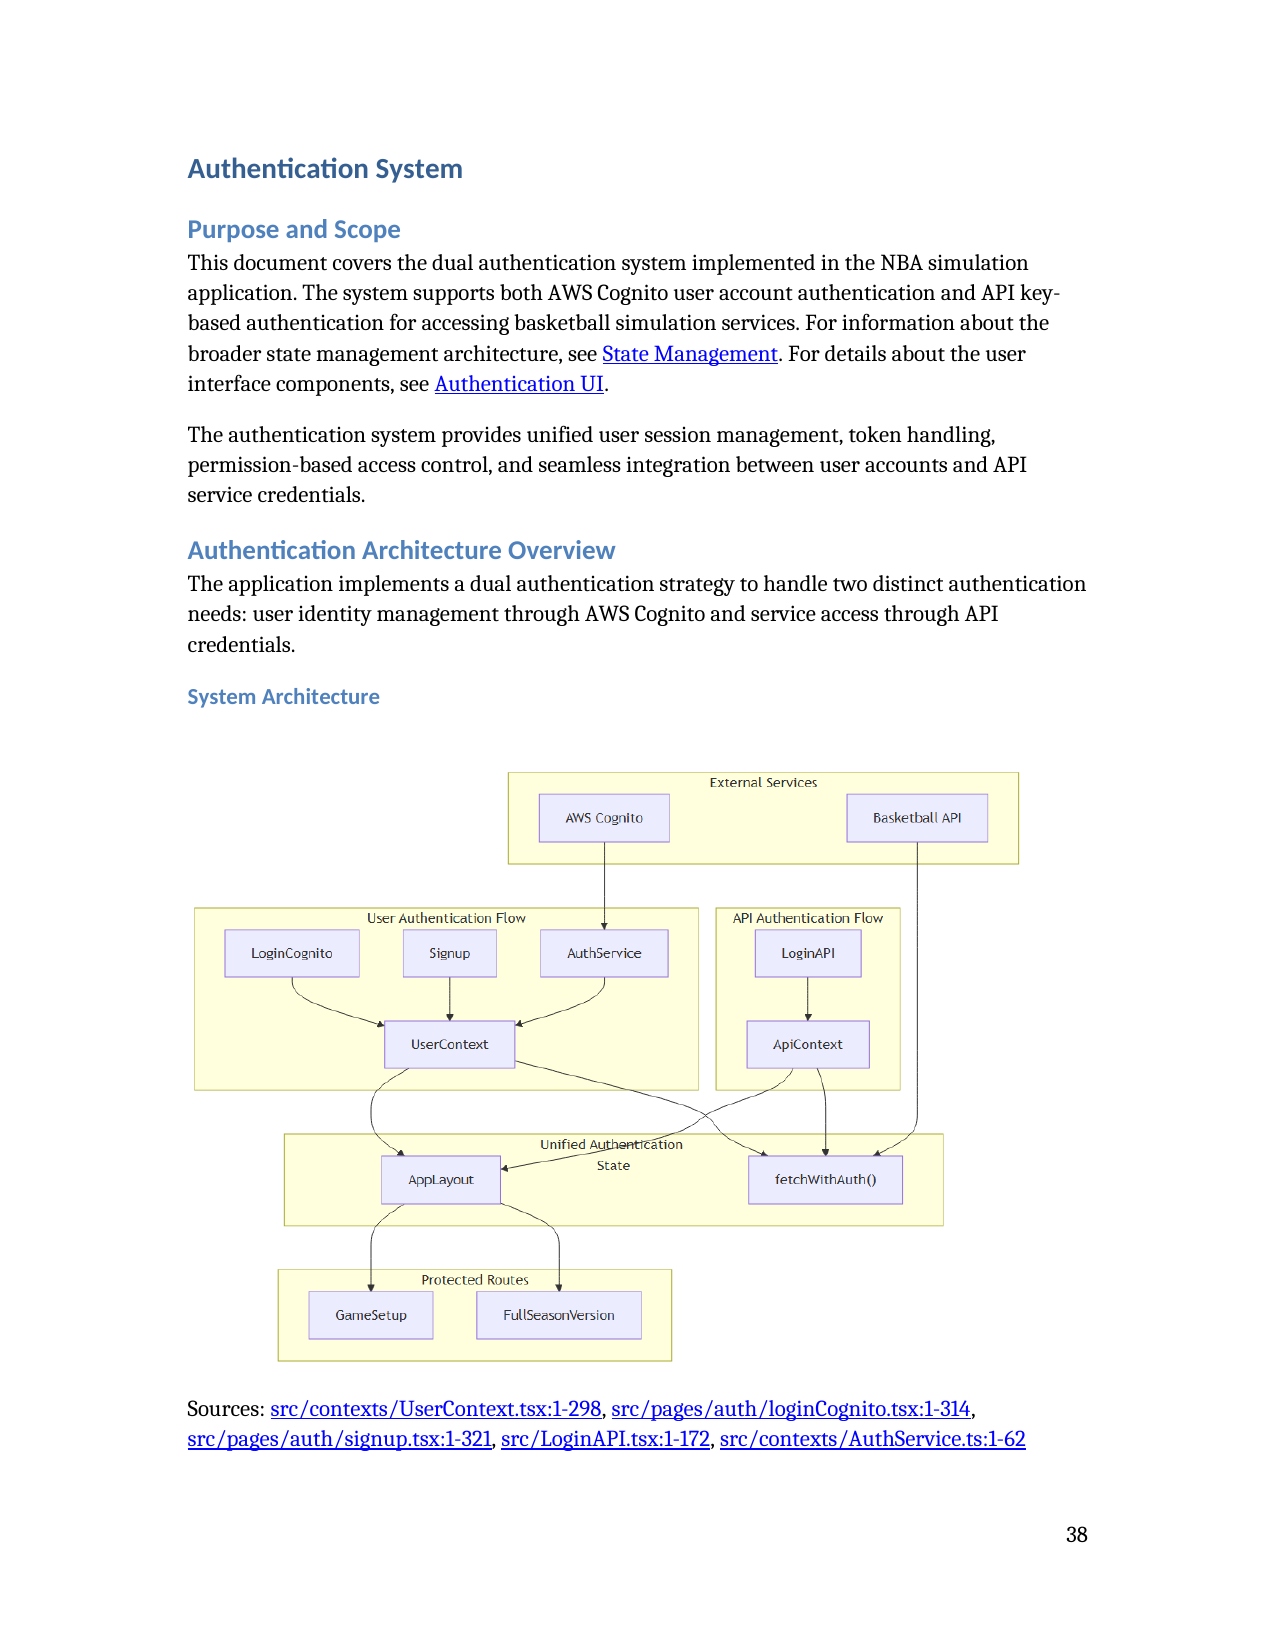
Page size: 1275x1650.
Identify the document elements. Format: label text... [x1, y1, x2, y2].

text The authentication system provides unified user session management, token handling, permission-based access control, and seamless integration between user accounts and API service credentials. [187, 422, 1087, 508]
text This document covers the dual authentication system implemented in the NBA simulation application. The system supports both AWS Cognito user account authentication and API key-based authentication for accessing basketball simulation services. For information about the broader state management architecture, see State Management. For details about the user interface components, see Authentication UI. [187, 250, 1087, 397]
subtitle Authentication Architecture Overview [187, 533, 1087, 566]
text Sources: src/contexts/UserContext.tsx:1-298, src/pages/auth/loginCognito.tsx:1-314, src/pages/auth/signup.tsx:1-321, src/LoginAPI.tsx:1-172, src/contexts/AuthService.ts:1-62 [187, 1396, 1087, 1452]
subtitle System Architecture [187, 682, 1087, 710]
picture [187, 765, 1029, 1371]
subtitle Authentication System [187, 150, 1087, 186]
subtitle Purpose and Scope [187, 212, 1087, 245]
text The application implements a dual authentication strategy to handle two distinct authentication needs: user identity management through AWS Cognito and service access through API credentials. [187, 571, 1087, 658]
